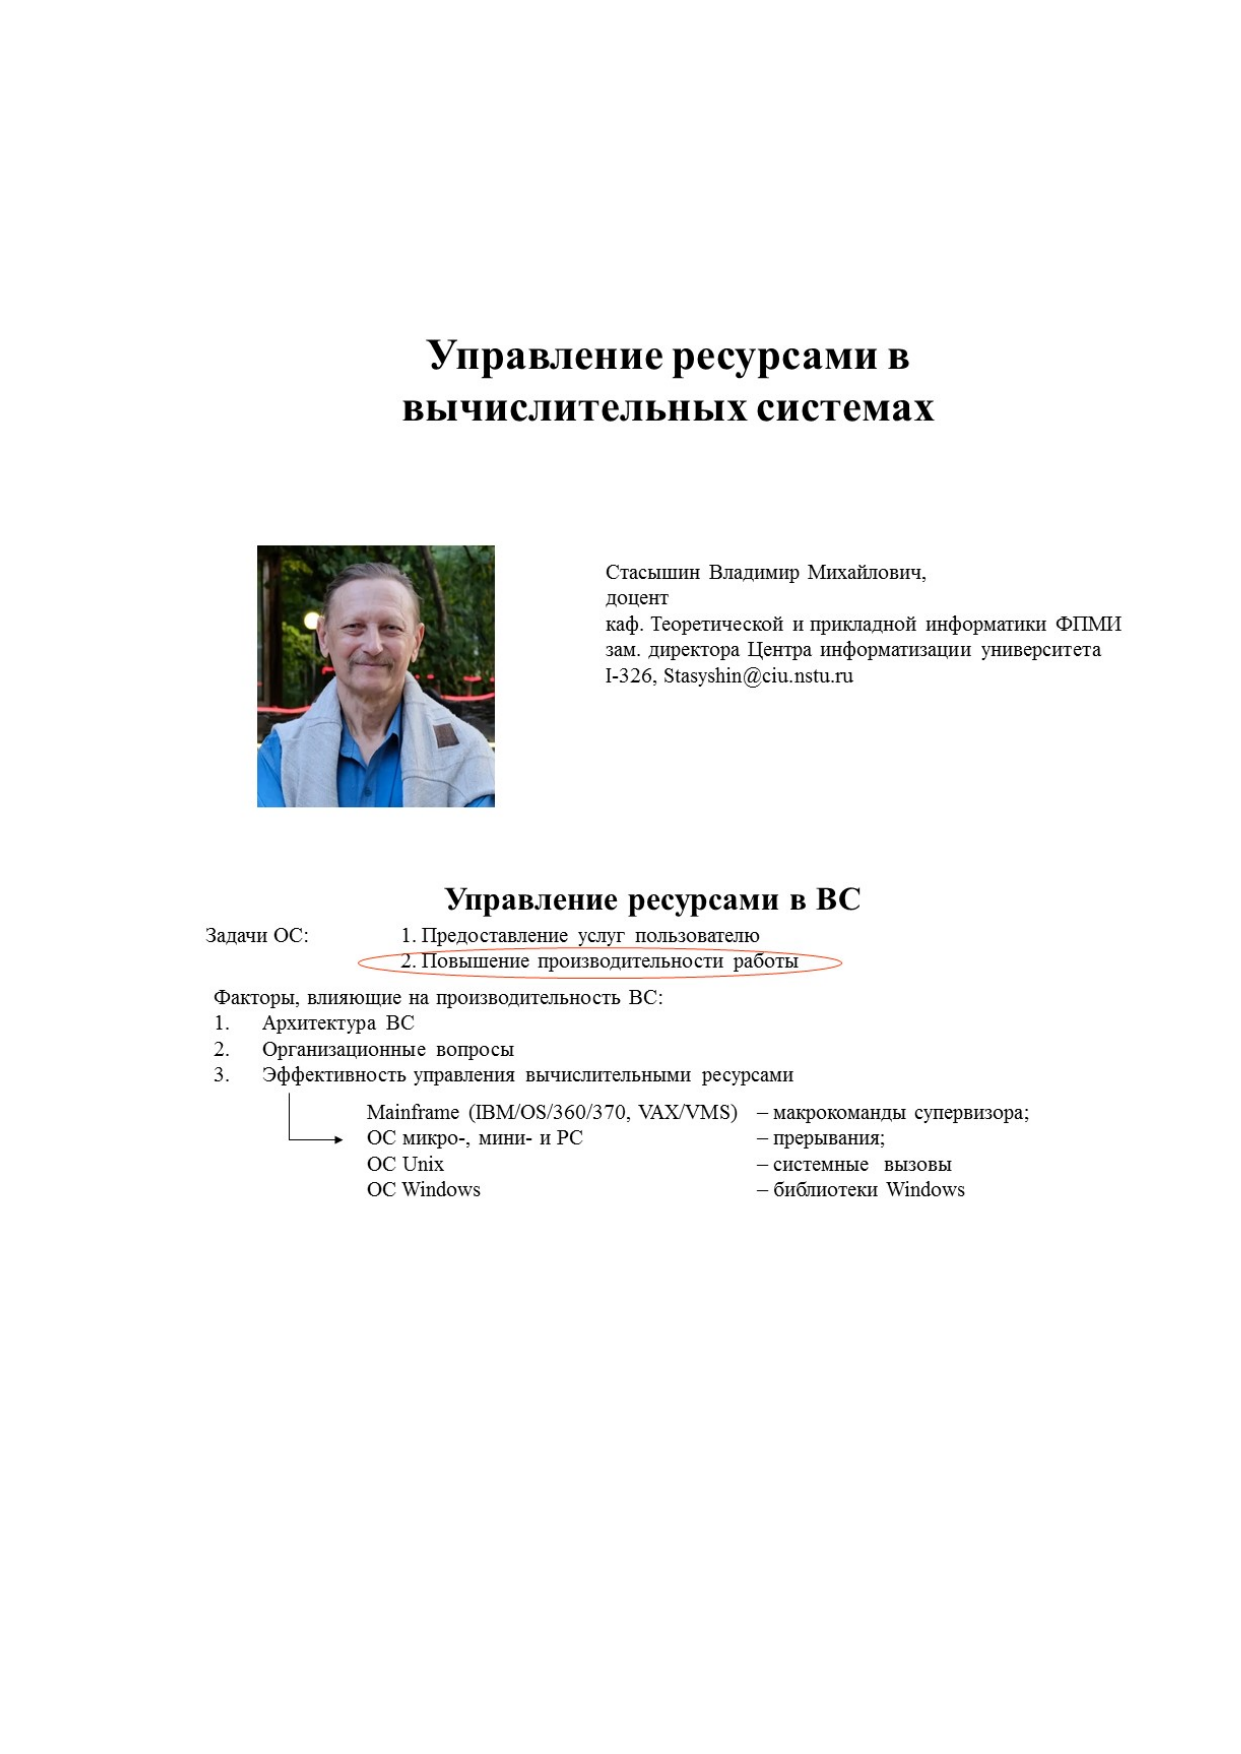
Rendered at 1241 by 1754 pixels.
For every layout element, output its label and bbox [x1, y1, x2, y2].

picture [177, 873, 1152, 1605]
picture [177, 118, 1152, 849]
